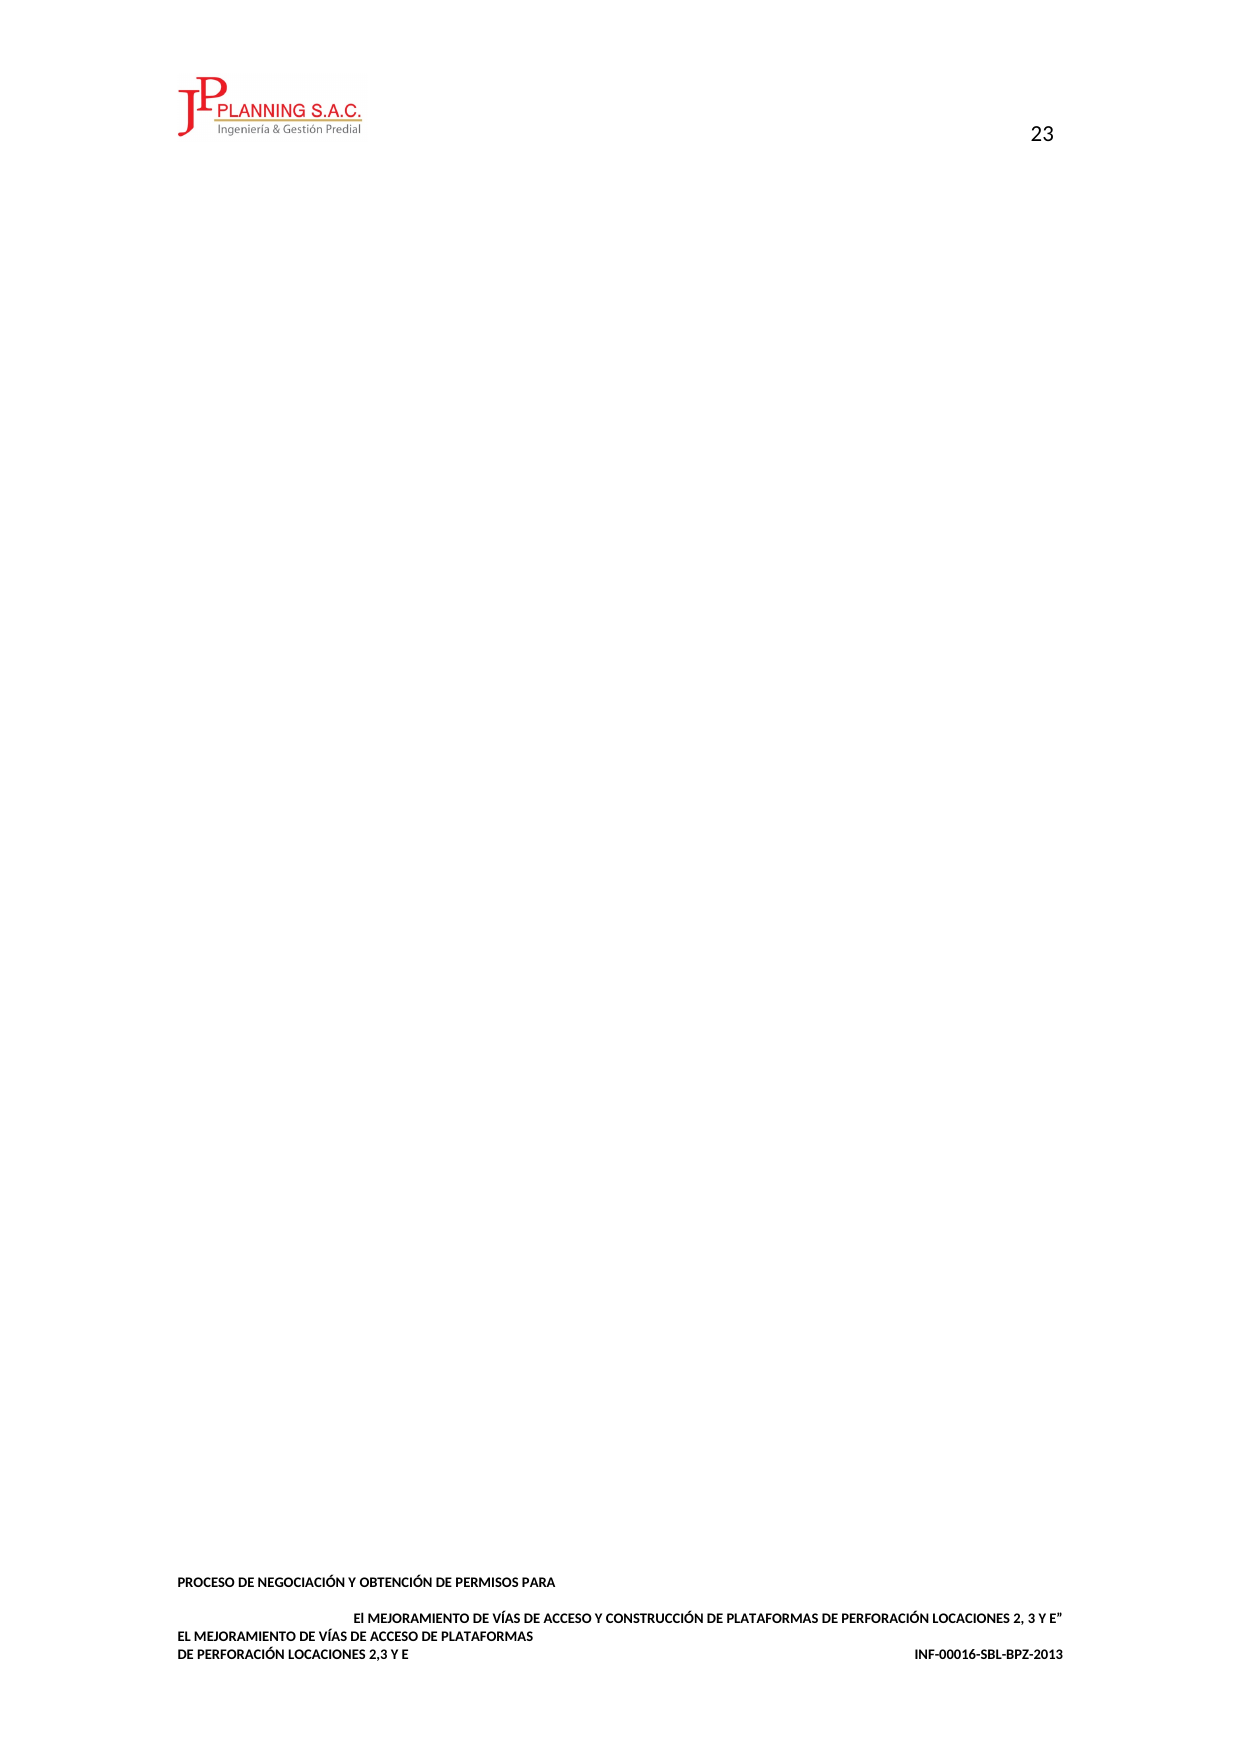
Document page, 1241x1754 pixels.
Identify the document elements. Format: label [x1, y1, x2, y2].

picture [177, 73, 369, 142]
